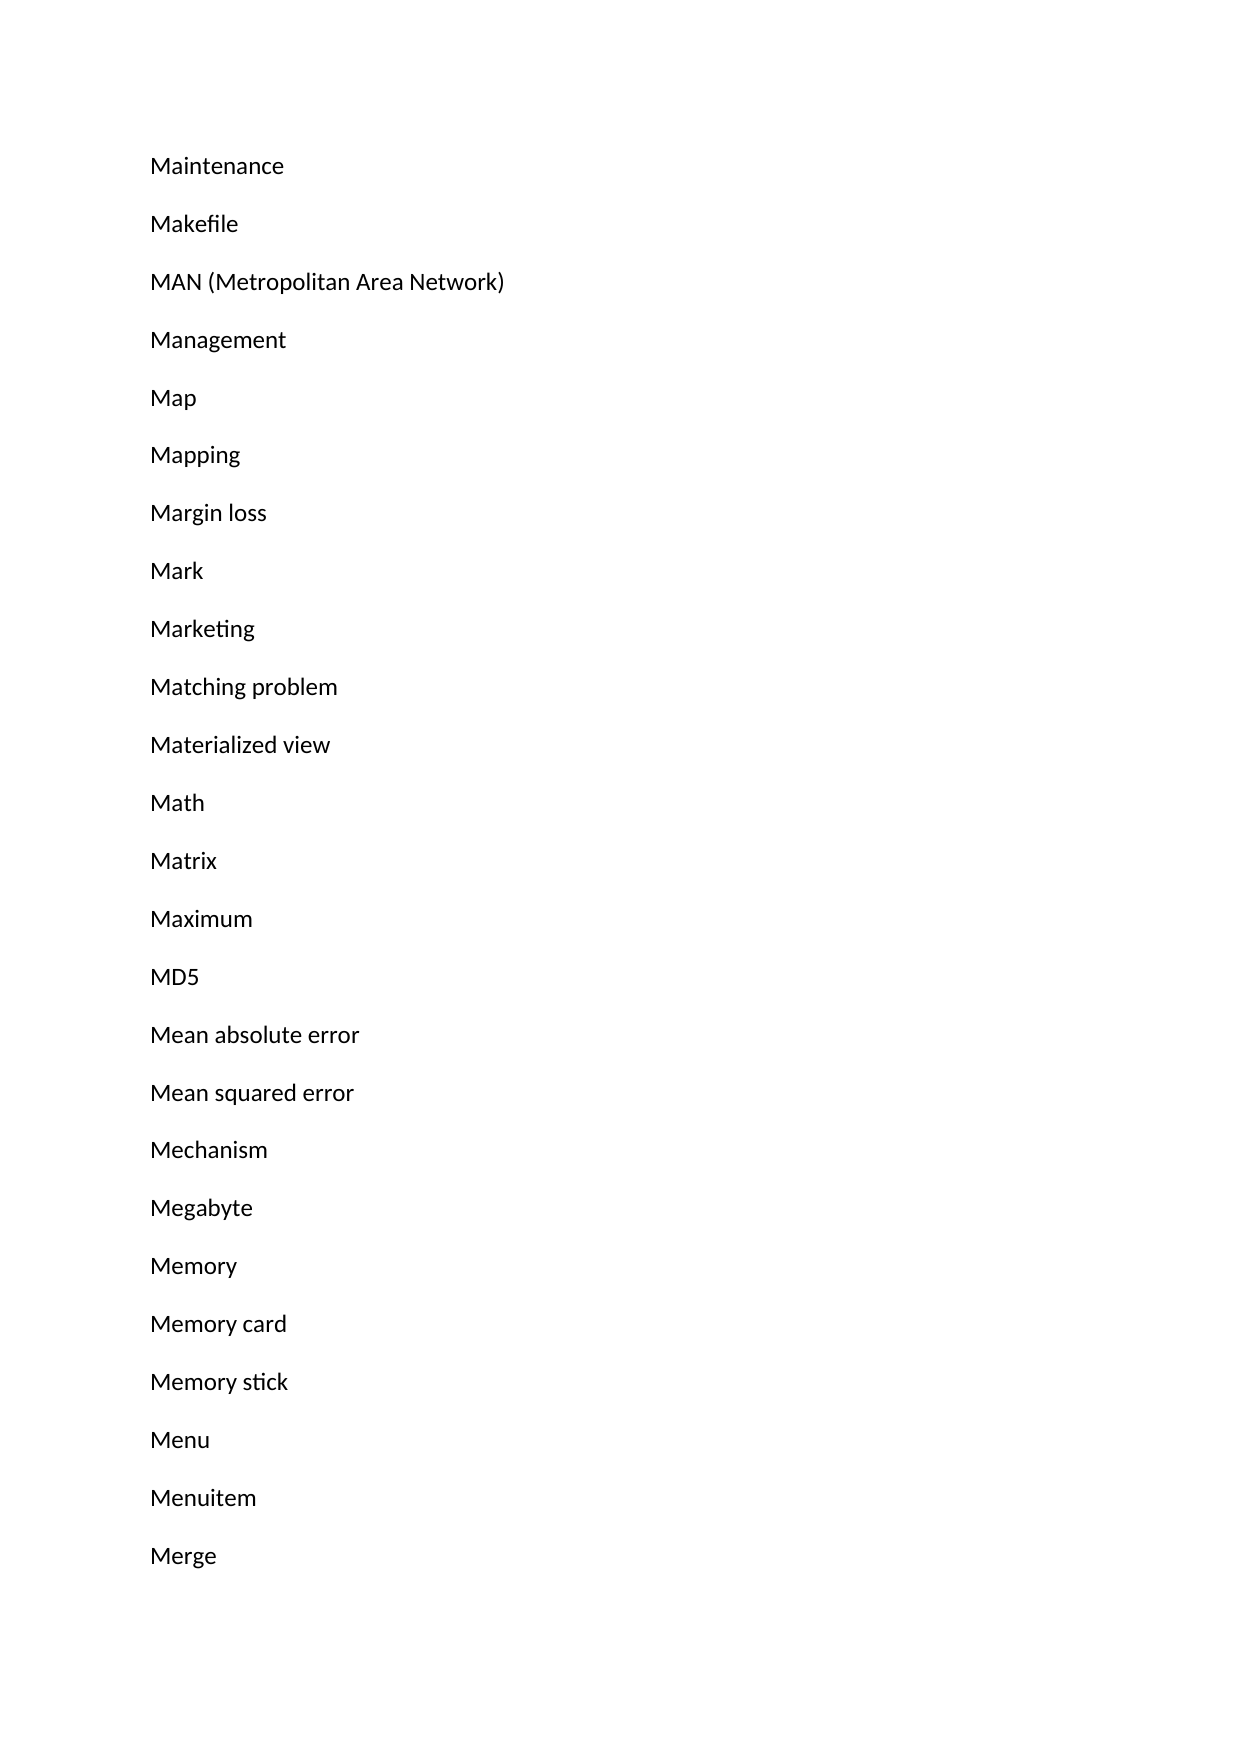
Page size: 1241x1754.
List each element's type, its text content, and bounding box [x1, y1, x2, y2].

text Materialized view [150, 729, 1090, 760]
text MD5 [150, 961, 1090, 991]
text Mean absolute error [150, 1019, 1090, 1049]
text Map [150, 382, 1090, 412]
text Matching problem [150, 671, 1090, 702]
text Mark [150, 555, 1090, 586]
text Marketing [150, 613, 1090, 644]
text Maximum [150, 903, 1090, 933]
text Math [150, 787, 1090, 818]
text Mechanism [150, 1134, 1090, 1165]
text Maintenance [150, 150, 1090, 181]
text Management [150, 324, 1090, 354]
text Memory card [150, 1308, 1090, 1339]
text Memory stick [150, 1366, 1090, 1397]
text Margin loss [150, 497, 1090, 528]
text Matrix [150, 845, 1090, 876]
text Merge [150, 1540, 1090, 1571]
text Mapping [150, 439, 1090, 470]
text Makefile [150, 208, 1090, 238]
text Megabyte [150, 1192, 1090, 1223]
text Menuitem [150, 1482, 1090, 1513]
text Memory [150, 1250, 1090, 1281]
text MAN (Metropolitan Area Network) [150, 266, 1090, 296]
text Mean squared error [150, 1077, 1090, 1107]
text Menu [150, 1424, 1090, 1455]
